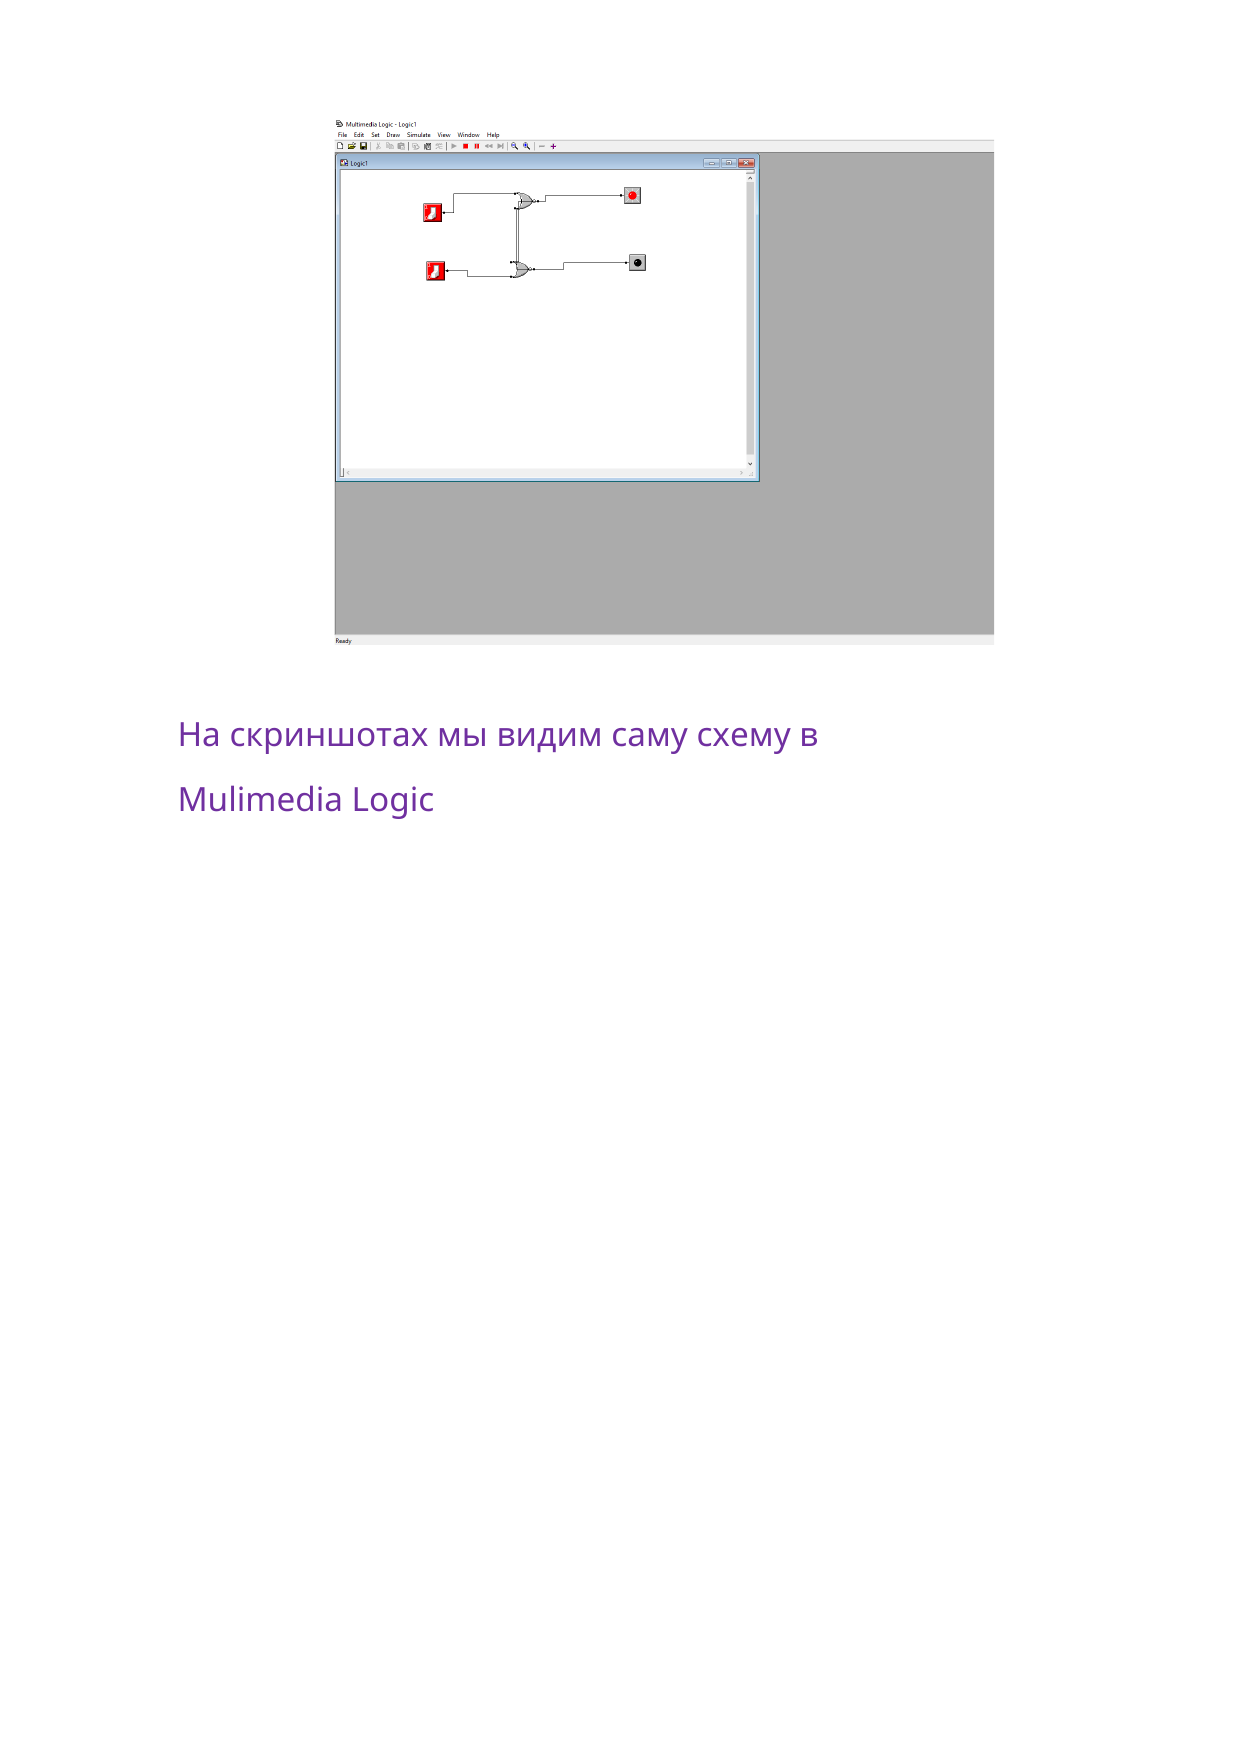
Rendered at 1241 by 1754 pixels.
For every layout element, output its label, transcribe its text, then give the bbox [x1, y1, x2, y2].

picture [334, 118, 995, 645]
text Mulimedia Logic [177, 776, 1152, 822]
text На скриншотах мы видим саму схему в [177, 711, 1152, 756]
